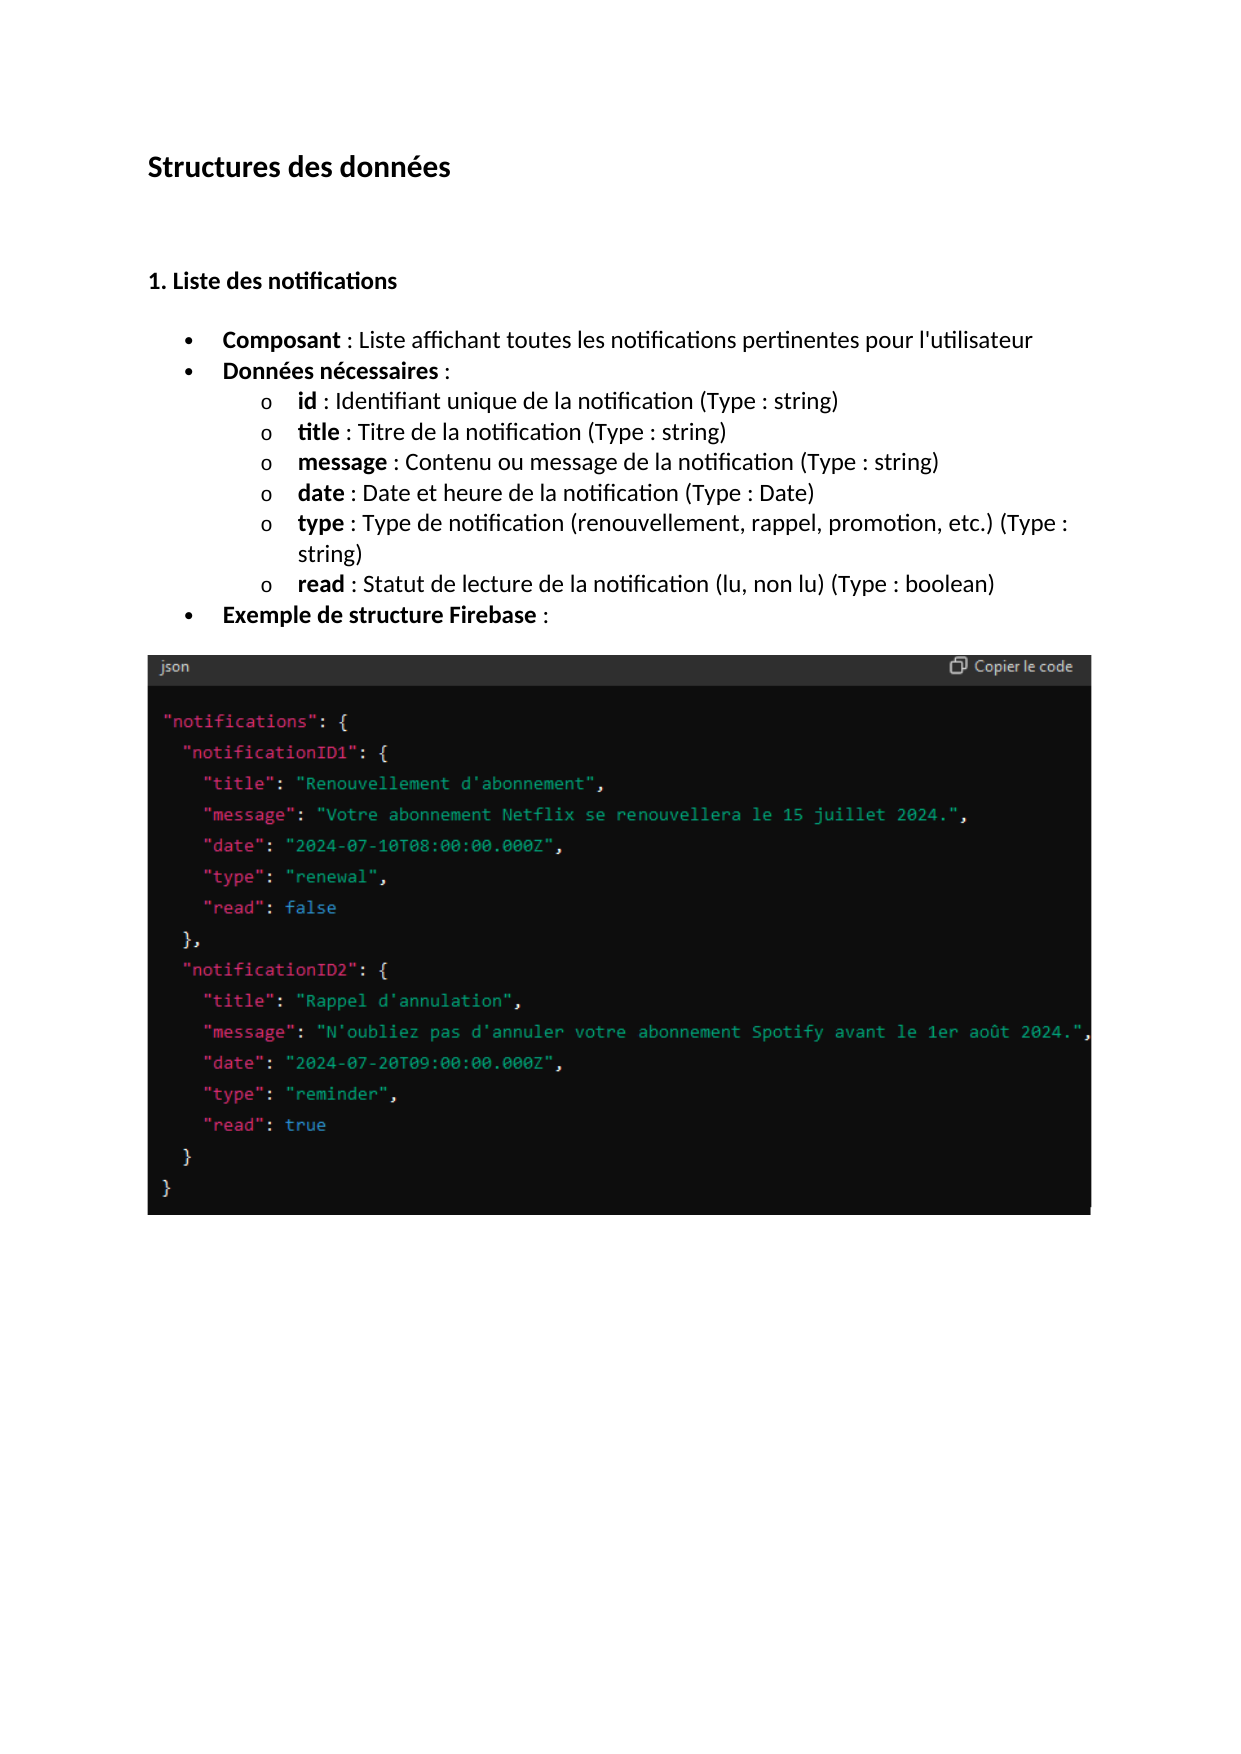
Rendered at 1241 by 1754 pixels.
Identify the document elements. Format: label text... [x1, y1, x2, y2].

text Structures des données [148, 148, 1093, 186]
list read : Statut de lecture de la notification (lu, non lu) (Type : boolean) [260, 569, 1093, 599]
list date : Date et heure de la notification (Type : Date) [260, 477, 1093, 508]
text 1. Liste des notifications [148, 265, 1093, 295]
list Exemple de structure Firebase : [185, 599, 1093, 630]
list id : Identifiant unique de la notification (Type : string) [260, 386, 1093, 416]
list type : Type de notification (renouvellement, rappel, promotion, etc.) (Type : string) [260, 508, 1093, 569]
picture [147, 655, 1092, 1215]
list title : Titre de la notification (Type : string) [260, 416, 1093, 447]
list Données nécessaires : [185, 355, 1093, 386]
list message : Contenu ou message de la notification (Type : string) [260, 447, 1093, 477]
list Composant : Liste affichant toutes les notifications pertinentes pour l'utilisateur [185, 324, 1093, 355]
